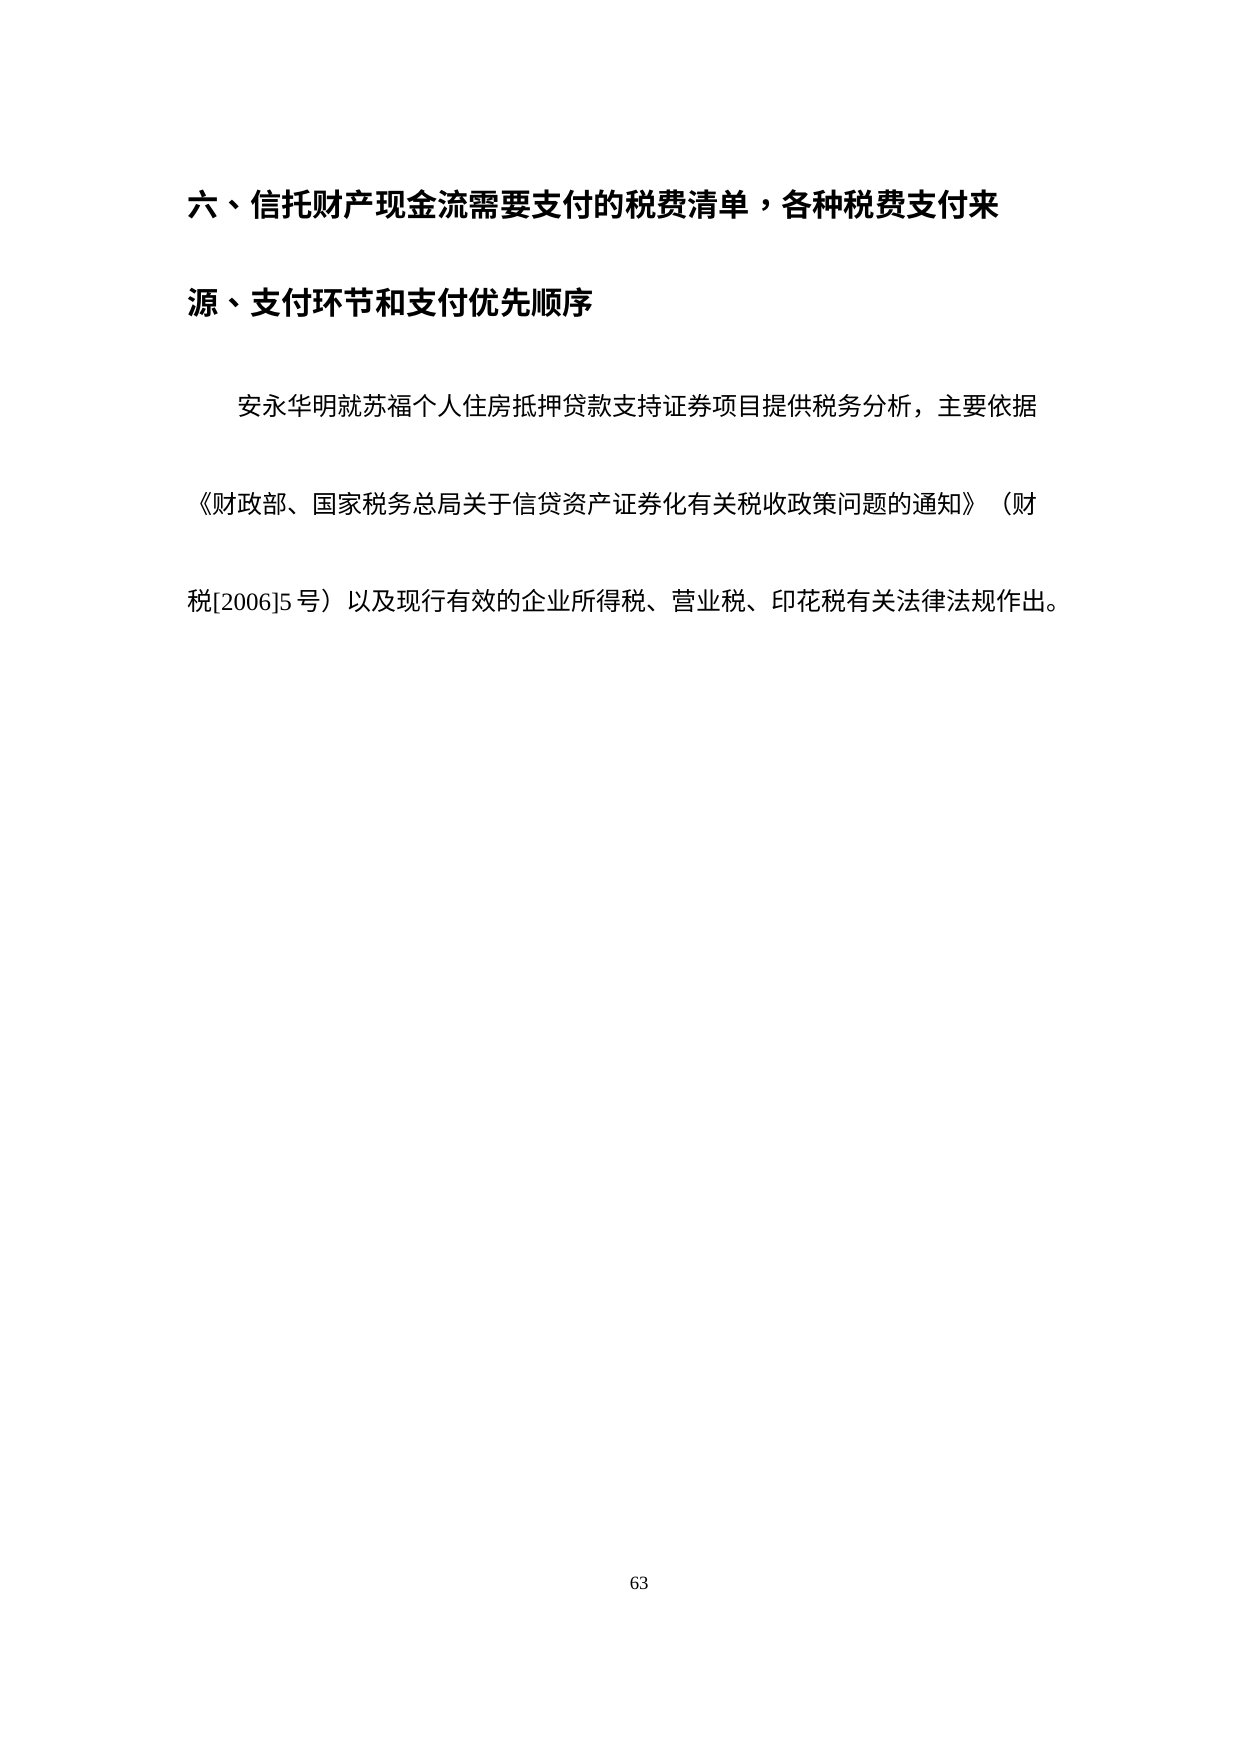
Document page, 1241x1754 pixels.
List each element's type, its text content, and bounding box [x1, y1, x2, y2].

text 安永华明就苏福个人住房抵押贷款支持证券项目提供税务分析，主要依据《财政部、国家税务总局关于信贷资产证券化有关税收政策问题的通知》（财税[2006]5号）以及现行有效的企业所得税、营业税、印花税有关法律法规作出。 [187, 372, 1053, 632]
subtitle 六、信托财产现金流需要支付的税费清单，各种税费支付来源、支付环节和支付优先顺序 [187, 172, 1053, 335]
